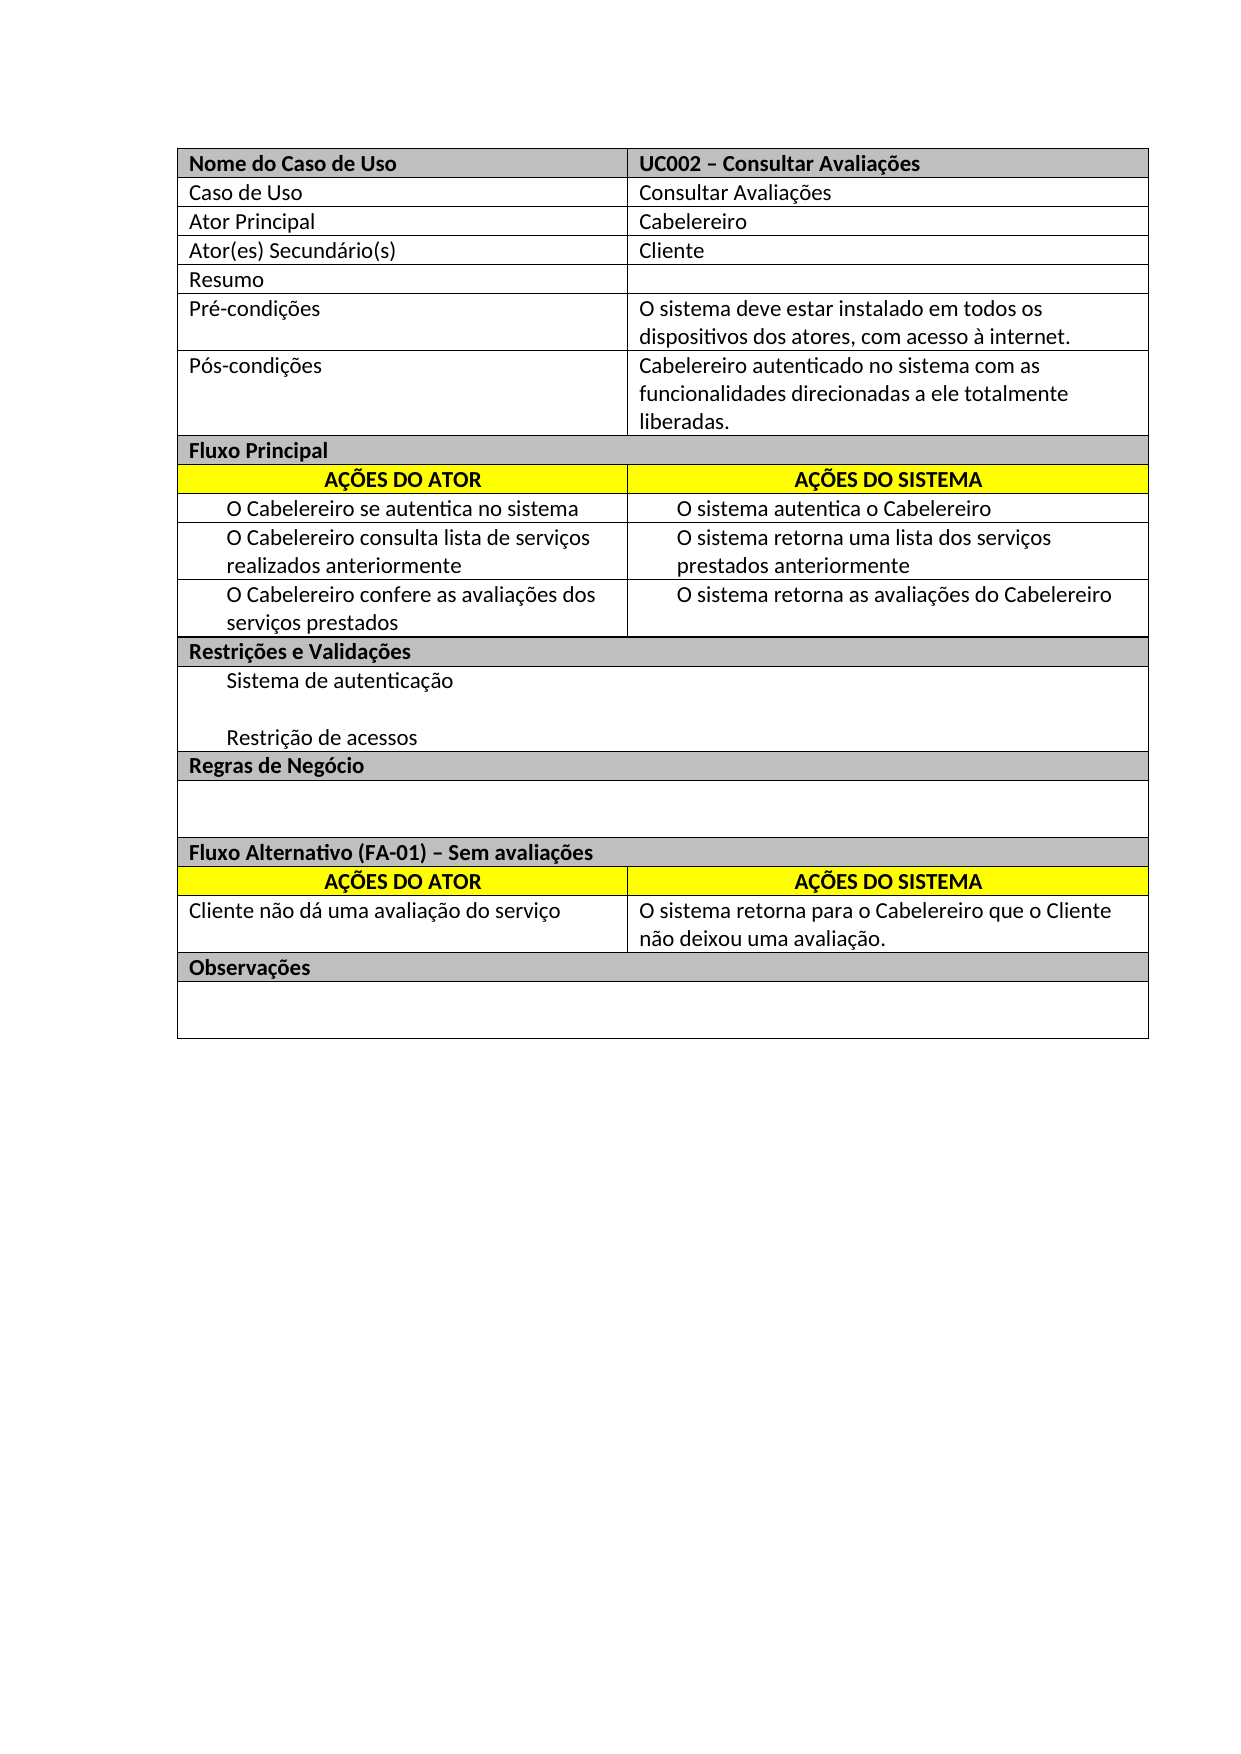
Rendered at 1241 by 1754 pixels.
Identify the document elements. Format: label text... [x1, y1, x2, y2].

table_cell [628, 265, 1148, 293]
table_cell O Cabelereiro se autentica no sistema [178, 494, 627, 522]
table_cell Caso de Uso [178, 178, 627, 206]
table_header Nome do Caso de Uso [178, 149, 627, 177]
table_cell AÇÕES DO SISTEMA [628, 465, 1148, 493]
table_cell O sistema retorna uma lista dos serviços prestados anteriormente [628, 523, 1148, 579]
table_cell O sistema deve estar instalado em todos os dispositivos dos atores, com acesso à internet. [628, 294, 1148, 350]
table_cell [178, 982, 1148, 1038]
table_cell Sistema de autenticação Restrição de acessos [178, 667, 1148, 751]
table_cell Ator Principal [178, 207, 627, 235]
table_cell Cliente não dá uma avaliação do serviço [178, 896, 627, 952]
table_cell Cabelereiro autenticado no sistema com as funcionalidades direcionadas a ele totalmente liberadas. [628, 351, 1148, 435]
table_cell Ator(es) Secundário(s) [178, 236, 627, 264]
table_cell Cliente [628, 236, 1148, 264]
table_cell O sistema retorna para o Cabelereiro que o Cliente não deixou uma avaliação. [628, 896, 1148, 952]
table_cell AÇÕES DO ATOR [178, 867, 627, 895]
table_cell O Cabelereiro confere as avaliações dos serviços prestados [178, 580, 627, 636]
table_cell O sistema retorna as avaliações do Cabelereiro [628, 580, 1148, 636]
table_cell Restrições e Validações [178, 638, 1148, 666]
table_cell Fluxo Alternativo (FA-01) – Sem avaliações [178, 838, 1148, 866]
table_cell Observações [178, 953, 1148, 981]
table_cell O sistema autentica o Cabelereiro [628, 494, 1148, 522]
table_cell Pós-condições [178, 351, 627, 435]
table_cell Consultar Avaliações [628, 178, 1148, 206]
table_cell Pré-condições [178, 294, 627, 350]
table_cell O Cabelereiro consulta lista de serviços realizados anteriormente [178, 523, 627, 579]
table_cell AÇÕES DO ATOR [178, 465, 627, 493]
table_cell Cabelereiro [628, 207, 1148, 235]
table_cell [178, 781, 1148, 837]
table_header UC002 – Consultar Avaliações [628, 149, 1148, 177]
table_cell Resumo [178, 265, 627, 293]
table_cell Fluxo Principal [178, 436, 1148, 464]
table_cell AÇÕES DO SISTEMA [628, 867, 1148, 895]
table_cell Regras de Negócio [178, 752, 1148, 780]
